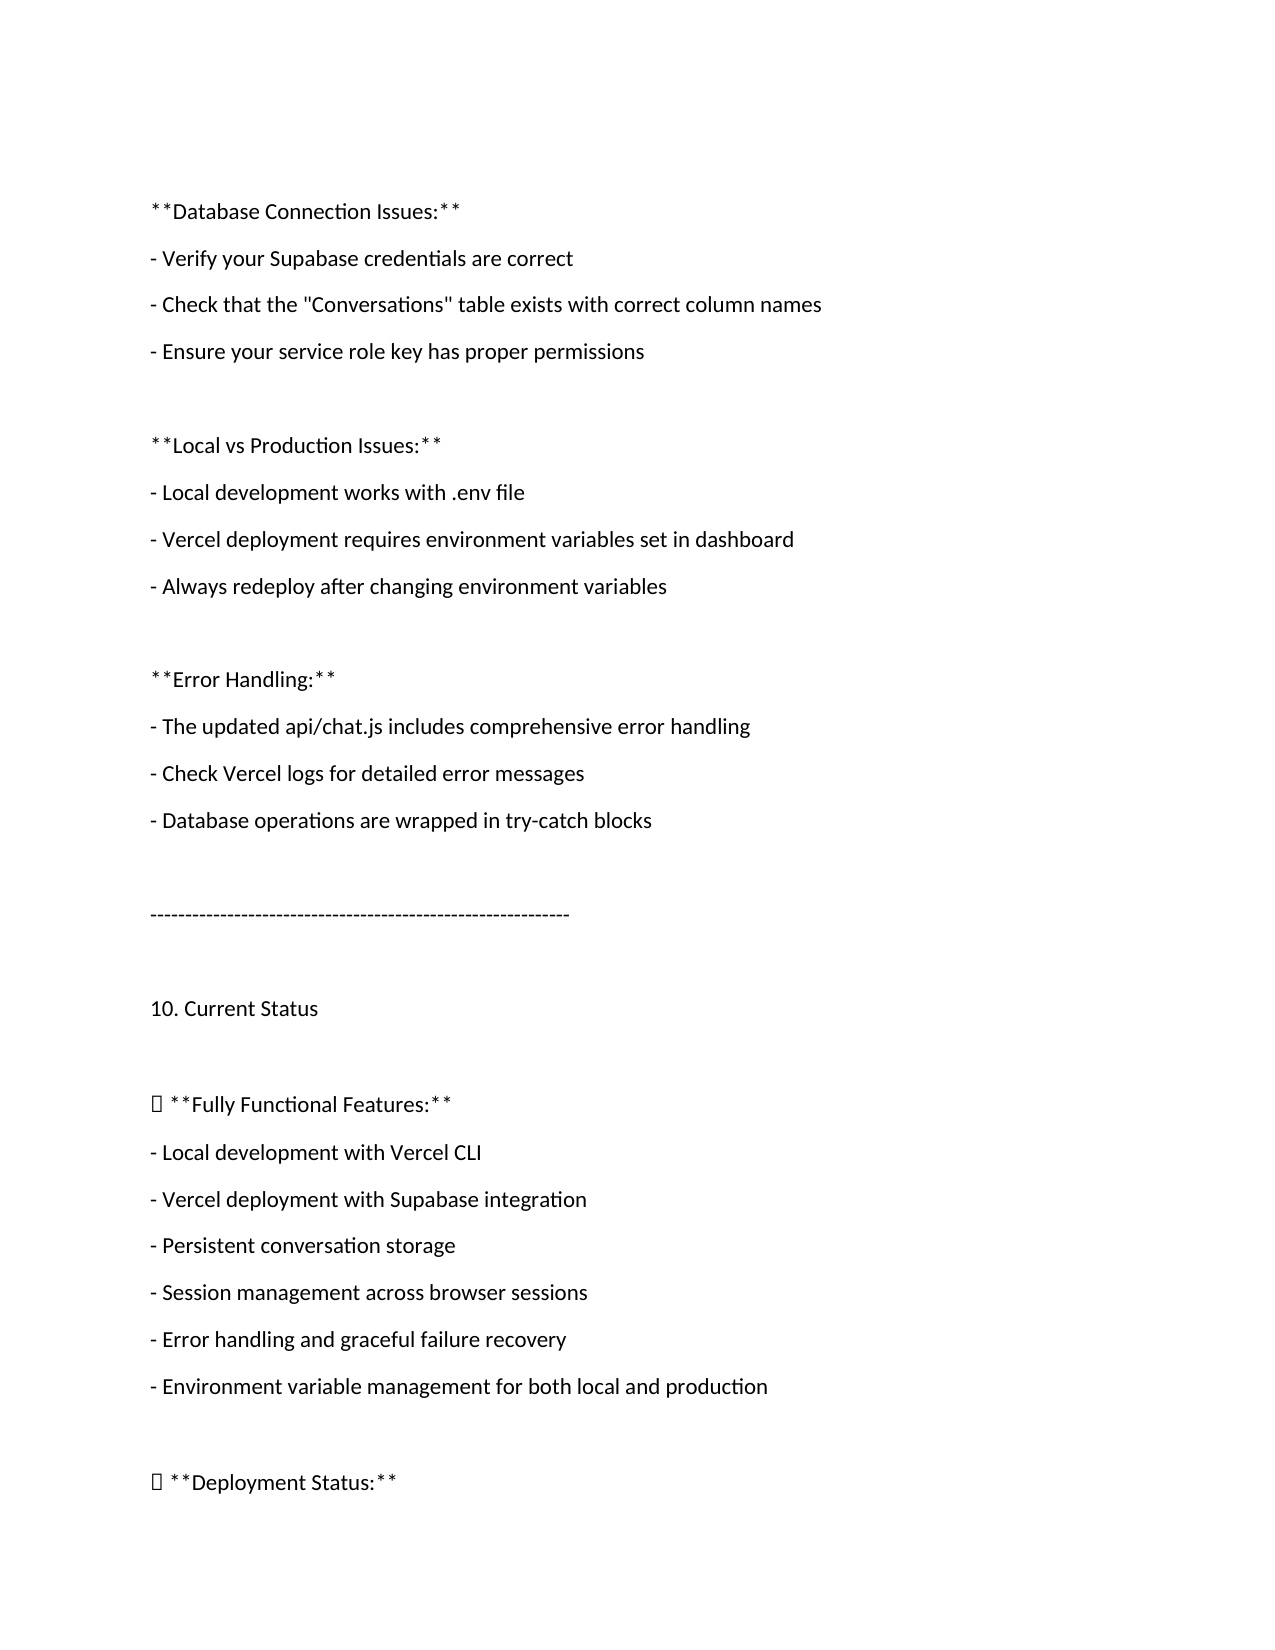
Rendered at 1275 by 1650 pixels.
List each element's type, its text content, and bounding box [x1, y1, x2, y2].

text - Verify your Supabase credentials are correct [150, 244, 1125, 272]
text - Always redeploy after changing environment variables [150, 572, 1125, 600]
text ✅ **Deployment Status:** [150, 1466, 1125, 1497]
text **Database Connection Issues:** [150, 197, 1125, 225]
text - Environment variable management for both local and production [150, 1372, 1125, 1400]
text - Local development works with .env file [150, 478, 1125, 506]
text **Error Handling:** [150, 666, 1125, 694]
text - Vercel deployment requires environment variables set in dashboard [150, 525, 1125, 553]
text ------------------------------------------------------------ [150, 900, 1125, 928]
text - Session management across browser sessions [150, 1278, 1125, 1307]
text - Persistent conversation storage [150, 1232, 1125, 1260]
text - Ensure your service role key has proper permissions [150, 337, 1125, 366]
text - The updated api/chat.js includes comprehensive error handling [150, 712, 1125, 741]
text - Check that the "Conversations" table exists with correct column names [150, 291, 1125, 319]
text - Check Vercel logs for detailed error messages [150, 759, 1125, 787]
text - Vercel deployment with Supabase integration [150, 1185, 1125, 1213]
text - Error handling and graceful failure recovery [150, 1325, 1125, 1353]
text - Local development with Vercel CLI [150, 1138, 1125, 1166]
text **Local vs Production Issues:** [150, 431, 1125, 459]
text ✅ **Fully Functional Features:** [150, 1087, 1125, 1119]
text 10. Current Status [150, 994, 1125, 1022]
text - Database operations are wrapped in try-catch blocks [150, 806, 1125, 834]
